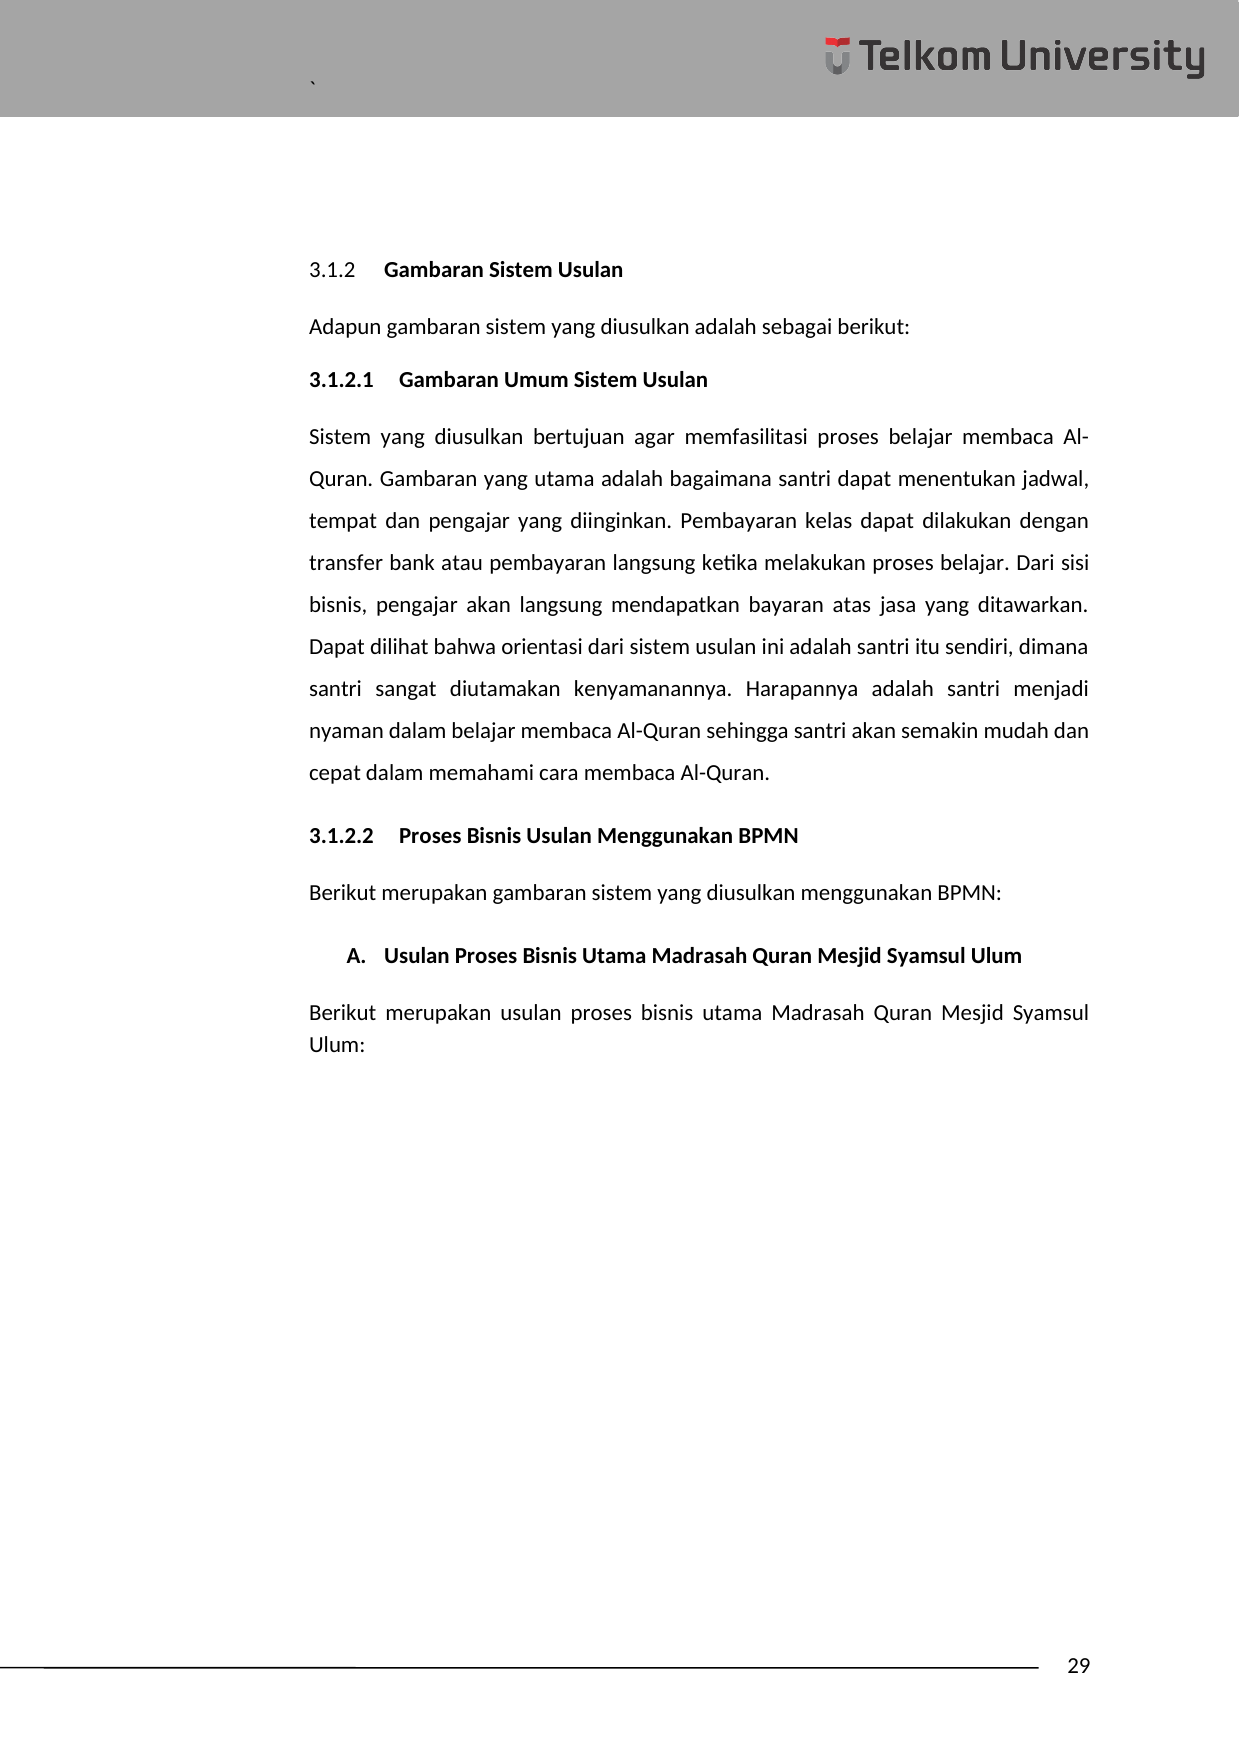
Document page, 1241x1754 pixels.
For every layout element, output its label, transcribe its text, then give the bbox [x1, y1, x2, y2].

subtitle Gambaran Sistem Usulan [309, 255, 1090, 283]
text Berikut merupakan gambaran sistem yang diusulkan menggunakan BPMN: [309, 878, 1090, 906]
picture [825, 37, 1205, 79]
text Adapun gambaran sistem yang diusulkan adalah sebagai berikut: [309, 312, 1090, 340]
text Sistem yang diusulkan bertujuan agar memfasilitasi proses belajar membaca Al-Quran. Gambaran yang utama adalah bagaimana santri dapat menentukan jadwal, tempat dan pengajar yang diinginkan. Pembayaran kelas dapat dilakukan dengan transfer bank atau pembayaran langsung ketika melakukan proses belajar. Dari sisi bisnis, pengajar akan langsung mendapatkan bayaran atas jasa yang ditawarkan. Dapat dilihat bahwa orientasi dari sistem usulan ini adalah santri itu sendiri, dimana santri sangat diutamakan kenyamanannya. Harapannya adalah santri menjadi nyaman dalam belajar membaca Al-Quran sehingga santri akan semakin mudah dan cepat dalam memahami cara membaca Al-Quran. [309, 422, 1090, 786]
subtitle Proses Bisnis Usulan Menggunakan BPMN [309, 821, 1090, 849]
subtitle Gambaran Umum Sistem Usulan [309, 365, 1090, 393]
text Berikut merupakan usulan proses bisnis utama Madrasah Quran Mesjid Syamsul Ulum: [309, 998, 1090, 1058]
subtitle Usulan Proses Bisnis Utama Madrasah Quran Mesjid Syamsul Ulum [346, 941, 1090, 969]
